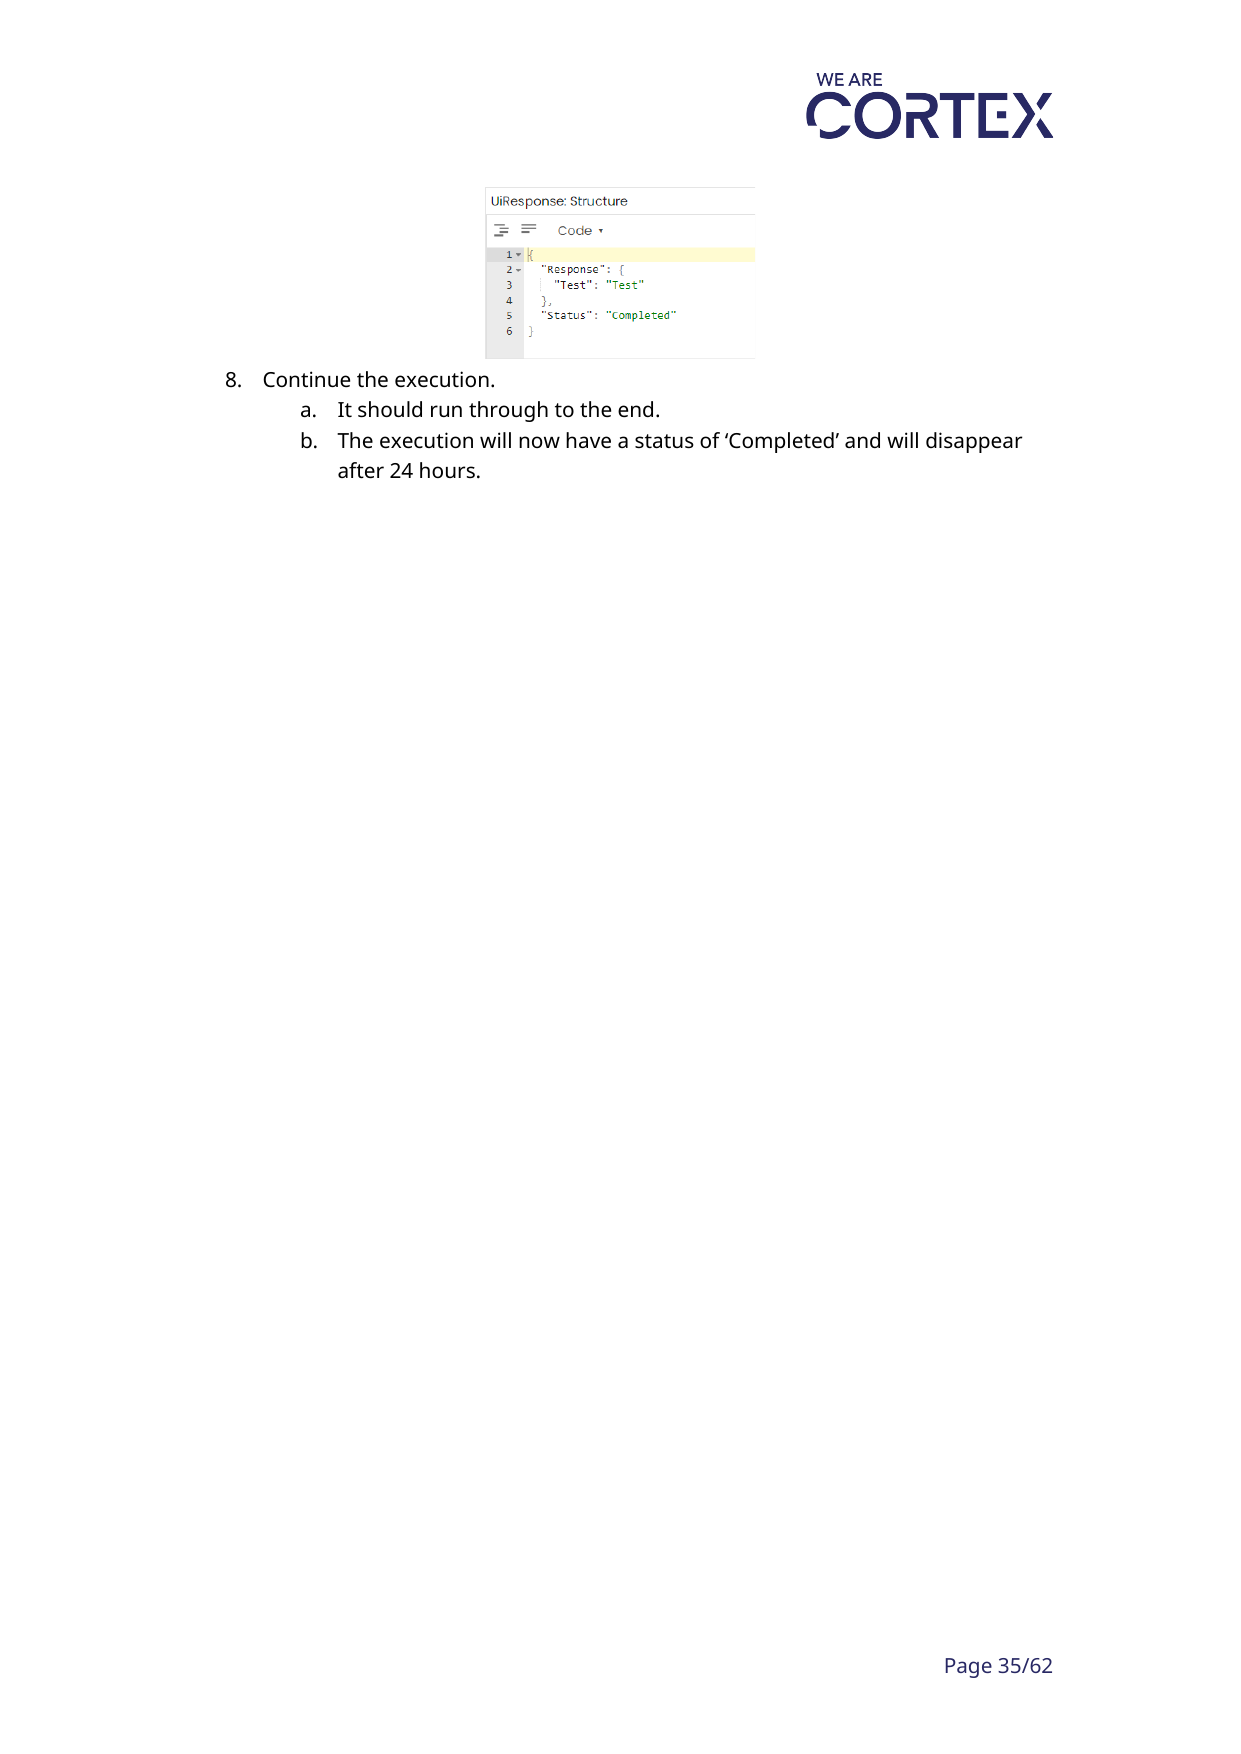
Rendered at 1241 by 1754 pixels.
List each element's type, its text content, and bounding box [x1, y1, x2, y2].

list It should run through to the end. [300, 395, 1053, 424]
list Continue the execution. [225, 365, 1053, 393]
picture [485, 187, 755, 359]
picture [806, 73, 1054, 139]
list The execution will now have a status of ‘Completed’ and will disappear after 24 hours. [300, 426, 1053, 485]
